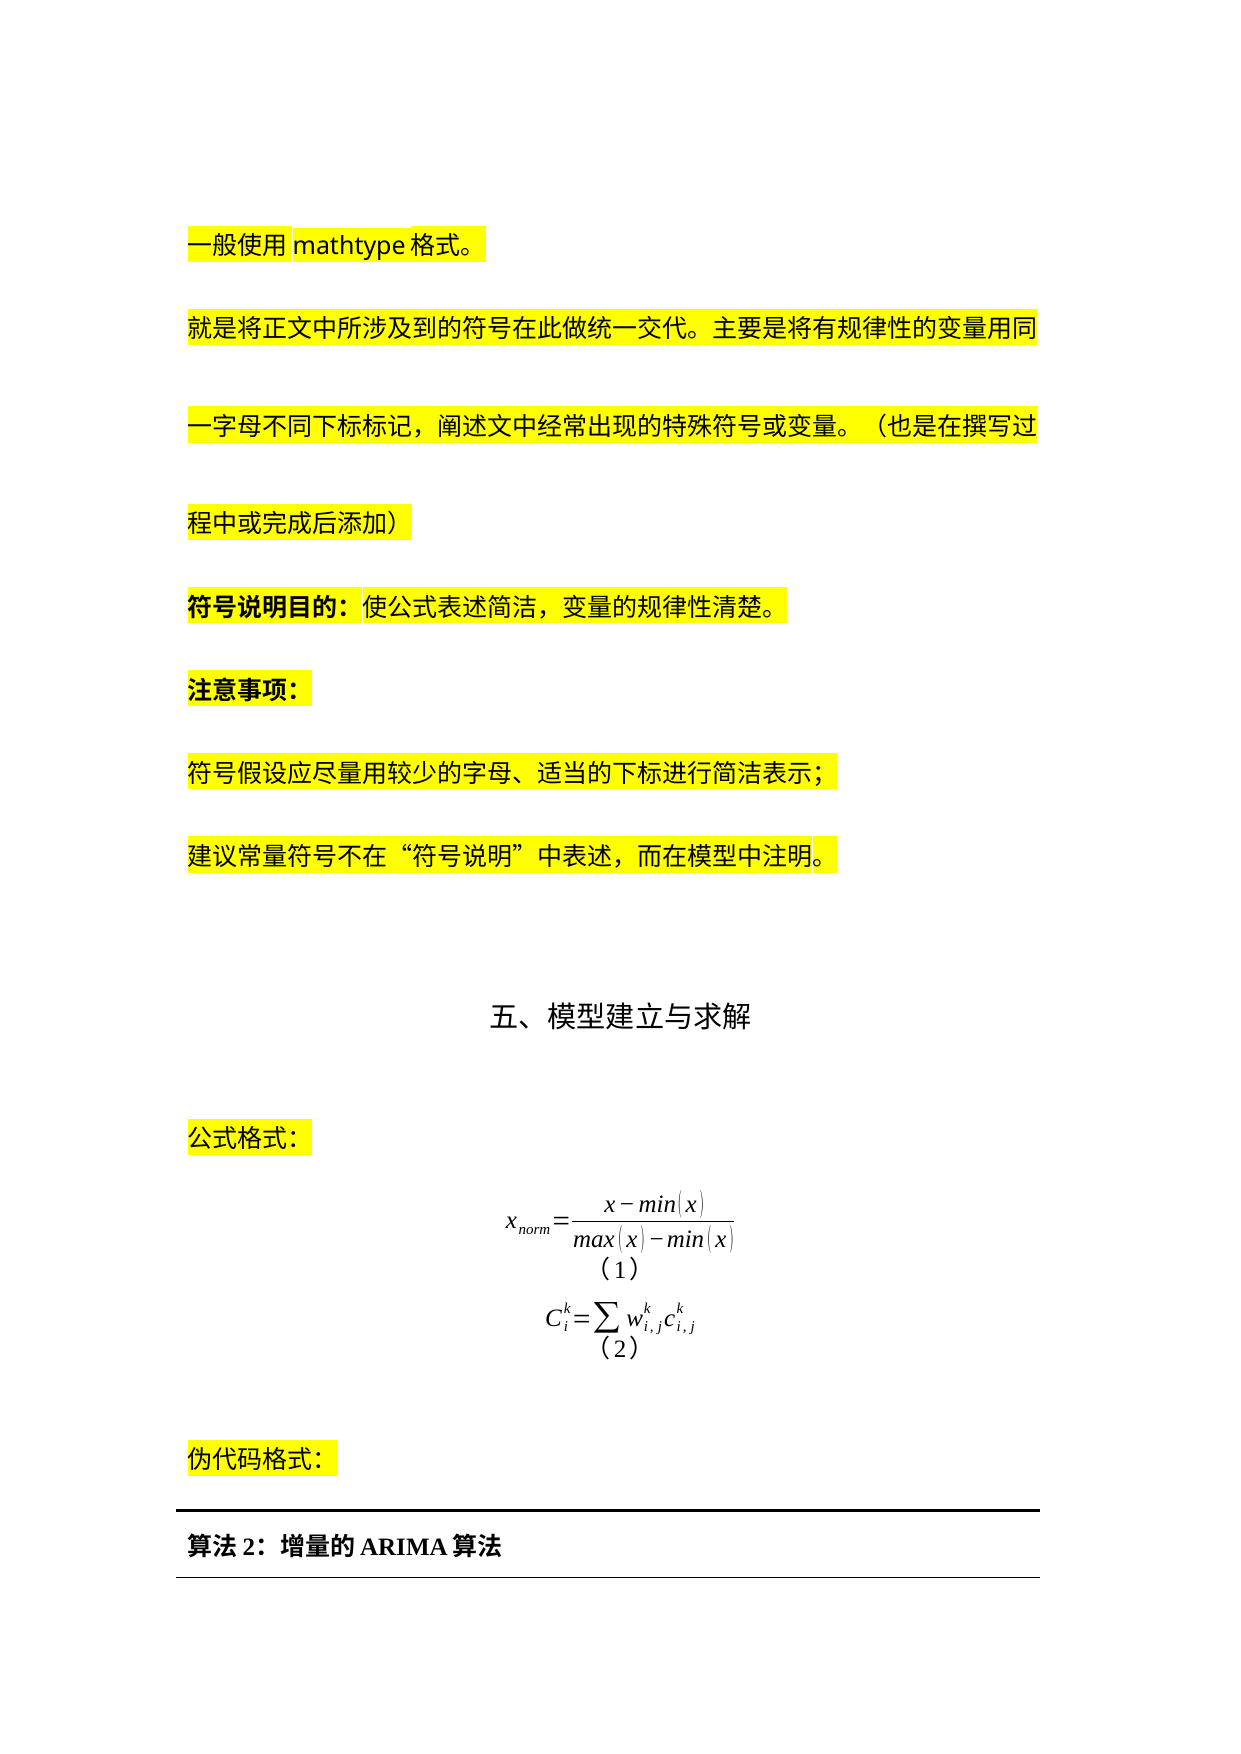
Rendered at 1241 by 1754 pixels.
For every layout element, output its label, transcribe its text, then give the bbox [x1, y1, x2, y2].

text 建议常量符号不在“符号说明”中表述，而在模型中注明。 [187, 822, 1053, 887]
text 符号说明目的：使公式表述简洁，变量的规律性清楚。 [187, 573, 1053, 638]
subtitle 五、模型建立与求解 [187, 982, 1053, 1047]
list 伪代码格式： [187, 1426, 1053, 1491]
text 一般使用mathtype格式。 [187, 211, 1053, 276]
text 注意事项： [187, 656, 1053, 721]
table_header 算法2：增量的ARIMA算法 [176, 1512, 1040, 1577]
text 符号假设应尽量用较少的字母、适当的下标进行简洁表示； [187, 739, 1053, 804]
text 就是将正文中所涉及到的符号在此做统一交代。主要是将有规律性的变量用同一字母不同下标标记，阐述文中经常出现的特殊符号或变量。（也是在撰写过程中或完成后添加） [187, 294, 1053, 554]
list 公式格式： [187, 1104, 1053, 1169]
